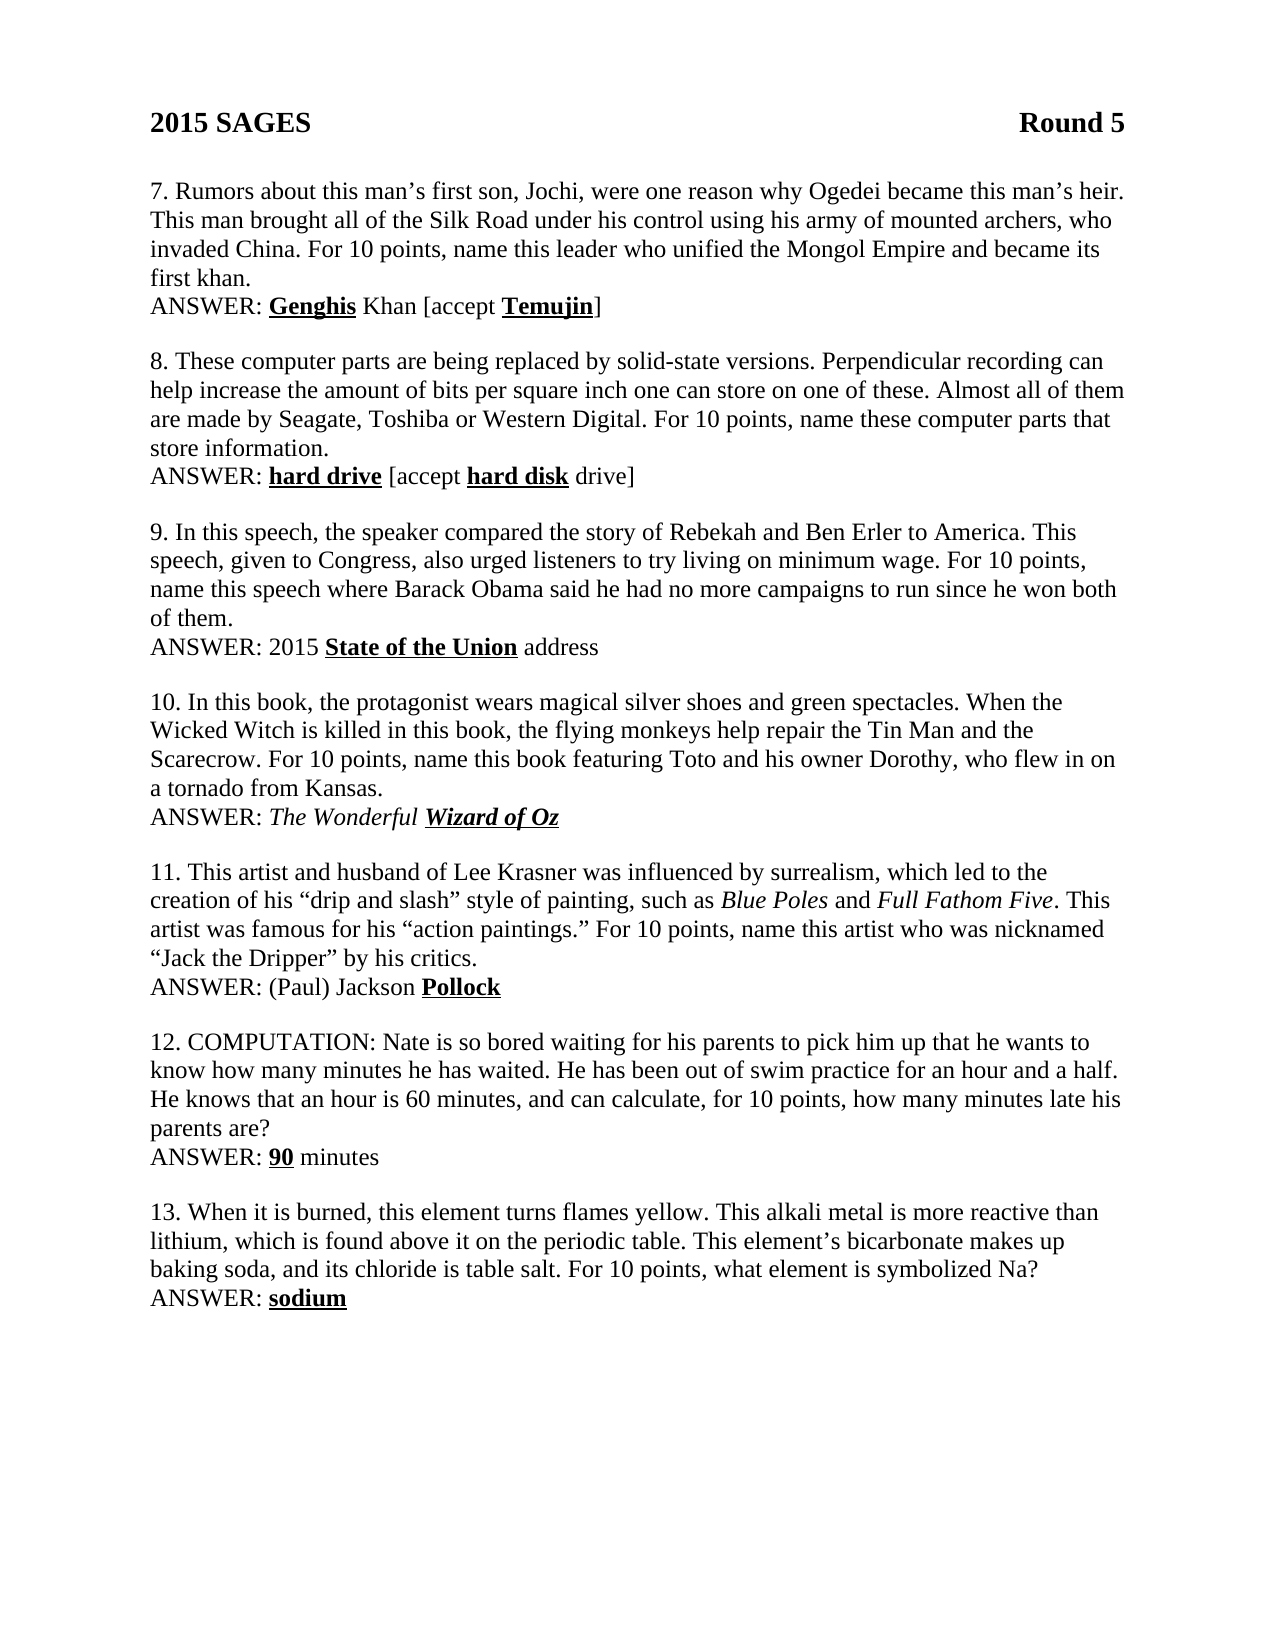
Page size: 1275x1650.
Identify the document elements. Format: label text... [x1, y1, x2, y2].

text 11. This artist and husband of Lee Krasner was influenced by surrealism, which led to the creation of his “drip and slash” style of painting, such as Blue Poles and Full Fathom Five. This artist was famous for his “action paintings.” For 10 points, name this artist who was nicknamed “Jack the Dripper” by his critics. [150, 857, 1125, 972]
text 7. Rumors about this man’s first son, Jochi, were one reason why Ogedei became this man’s heir. This man brought all of the Silk Road under his control using his army of mounted archers, who invaded China. For 10 points, name this leader who unified the Mongol Empire and became its first khan. [150, 176, 1125, 291]
text 13. When it is burned, this element turns flames yellow. This alkali metal is more reactive than lithium, which is found above it on the periodic table. This element’s bicarbonate makes up baking soda, and its chloride is table salt. For 10 points, what element is symbolized Na? [150, 1197, 1125, 1283]
text 10. In this book, the protagonist wears magical silver shoes and green spectacles. When the Wicked Witch is killed in this book, the flying monkeys help repair the Tin Man and the Scarecrow. For 10 points, name this book featuring Toto and his owner Dorothy, who flew in on a tornado from Kansas. [150, 687, 1125, 802]
text 9. In this speech, the speaker compared the story of Rebekah and Ben Erler to America. This speech, given to Congress, also urged listeners to try living on minimum wage. For 10 points, name this speech where Barack Obama said he had no more campaigns to run since he won both of them. [150, 517, 1125, 632]
text ANSWER: The Wonderful Wizard of Oz [150, 802, 1125, 830]
text ANSWER: Genghis Khan [accept Temujin] [150, 291, 1125, 320]
text ANSWER: 2015 State of the Union address [150, 632, 1125, 660]
text ANSWER: hard drive [accept hard disk drive] [150, 461, 1125, 490]
text ANSWER: (Paul) Jackson Pollock [150, 972, 1125, 1001]
text 12. COMPUTATION: Nate is so bored waiting for his parents to pick him up that he wants to know how many minutes he has waited. He has been out of swim practice for an hour and a half. He knows that an hour is 60 minutes, and can calculate, for 10 points, how many minutes late his parents are? [150, 1027, 1125, 1142]
text 8. These computer parts are being replaced by solid-state versions. Perpendicular recording can help increase the amount of bits per square inch one can store on one of these. Almost all of them are made by Seagate, Toshiba or Western Digital. For 10 points, name these computer parts that store information. [150, 346, 1125, 461]
text ANSWER: sodium [150, 1283, 1125, 1312]
text ANSWER: 90 minutes [150, 1142, 1125, 1171]
